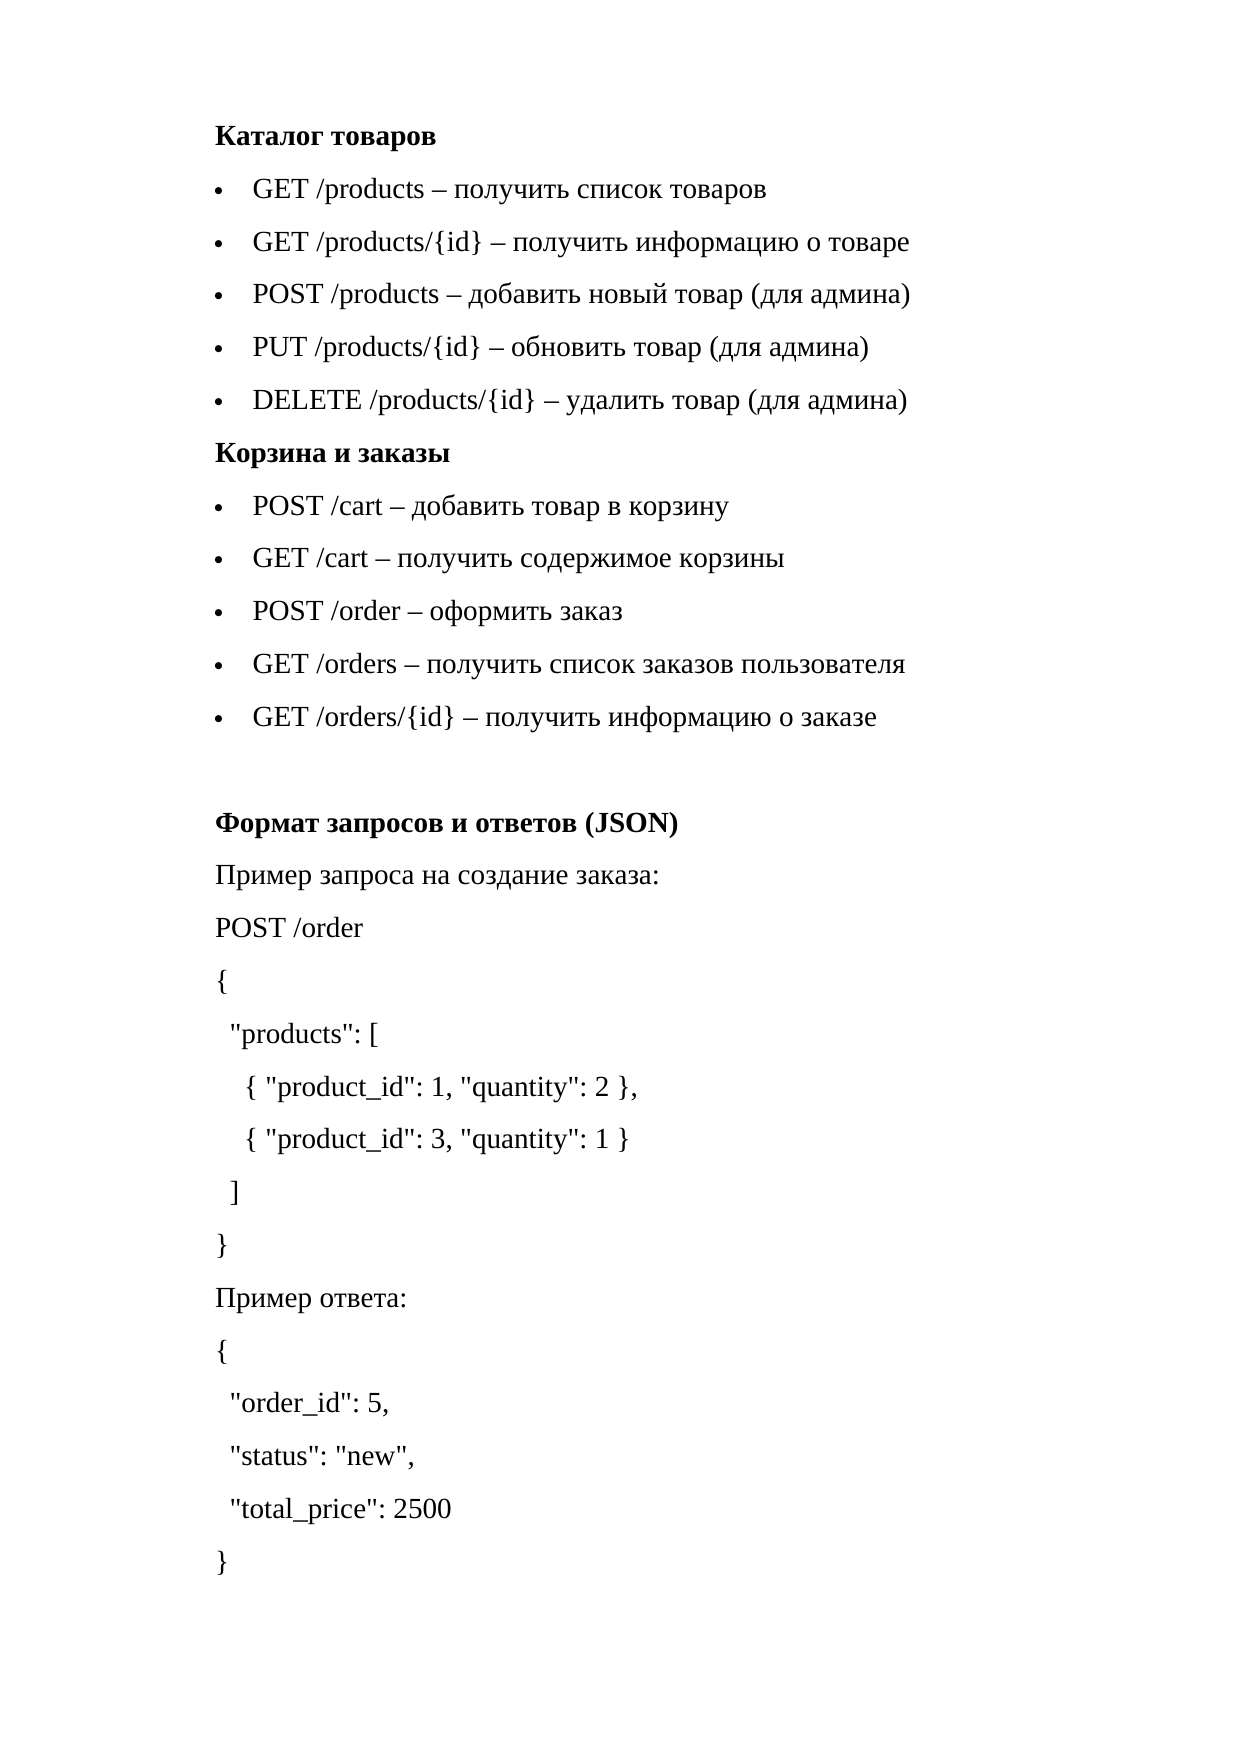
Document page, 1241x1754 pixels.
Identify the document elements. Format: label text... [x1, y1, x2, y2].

text "status": "new", [177, 1438, 1152, 1472]
list DELETE /products/{id} – удалить товар (для админа) [215, 382, 1152, 416]
list POST /order – оформить заказ [215, 593, 1152, 627]
text { "product_id": 3, "quantity": 1 } [177, 1122, 1152, 1155]
list GET /orders – получить список заказов пользователя [215, 646, 1152, 680]
list POST /products – добавить новый товар (для админа) [215, 277, 1152, 310]
text { [177, 1333, 1152, 1366]
list POST /cart – добавить товар в корзину [215, 488, 1152, 521]
text Формат запросов и ответов (JSON) [177, 805, 1152, 838]
text Пример ответа: [177, 1280, 1152, 1313]
text "products": [ [177, 1016, 1152, 1049]
text POST /order [177, 910, 1152, 944]
list GET /cart – получить содержимое корзины [215, 541, 1152, 574]
text Каталог товаров [177, 118, 1152, 152]
list GET /products – получить список товаров [215, 171, 1152, 204]
text "order_id": 5, [177, 1386, 1152, 1419]
list PUT /products/{id} – обновить товар (для админа) [215, 329, 1152, 363]
list GET /products/{id} – получить информацию о товаре [215, 224, 1152, 257]
text { "product_id": 1, "quantity": 2 }, [177, 1069, 1152, 1102]
text Пример запроса на создание заказа: [177, 857, 1152, 891]
text Корзина и заказы [177, 435, 1152, 468]
list GET /orders/{id} – получить информацию о заказе [215, 699, 1152, 733]
text } [177, 1227, 1152, 1261]
text "total_price": 2500 [177, 1491, 1152, 1525]
text } [177, 1544, 1152, 1578]
text ] [177, 1174, 1152, 1208]
text { [177, 963, 1152, 997]
